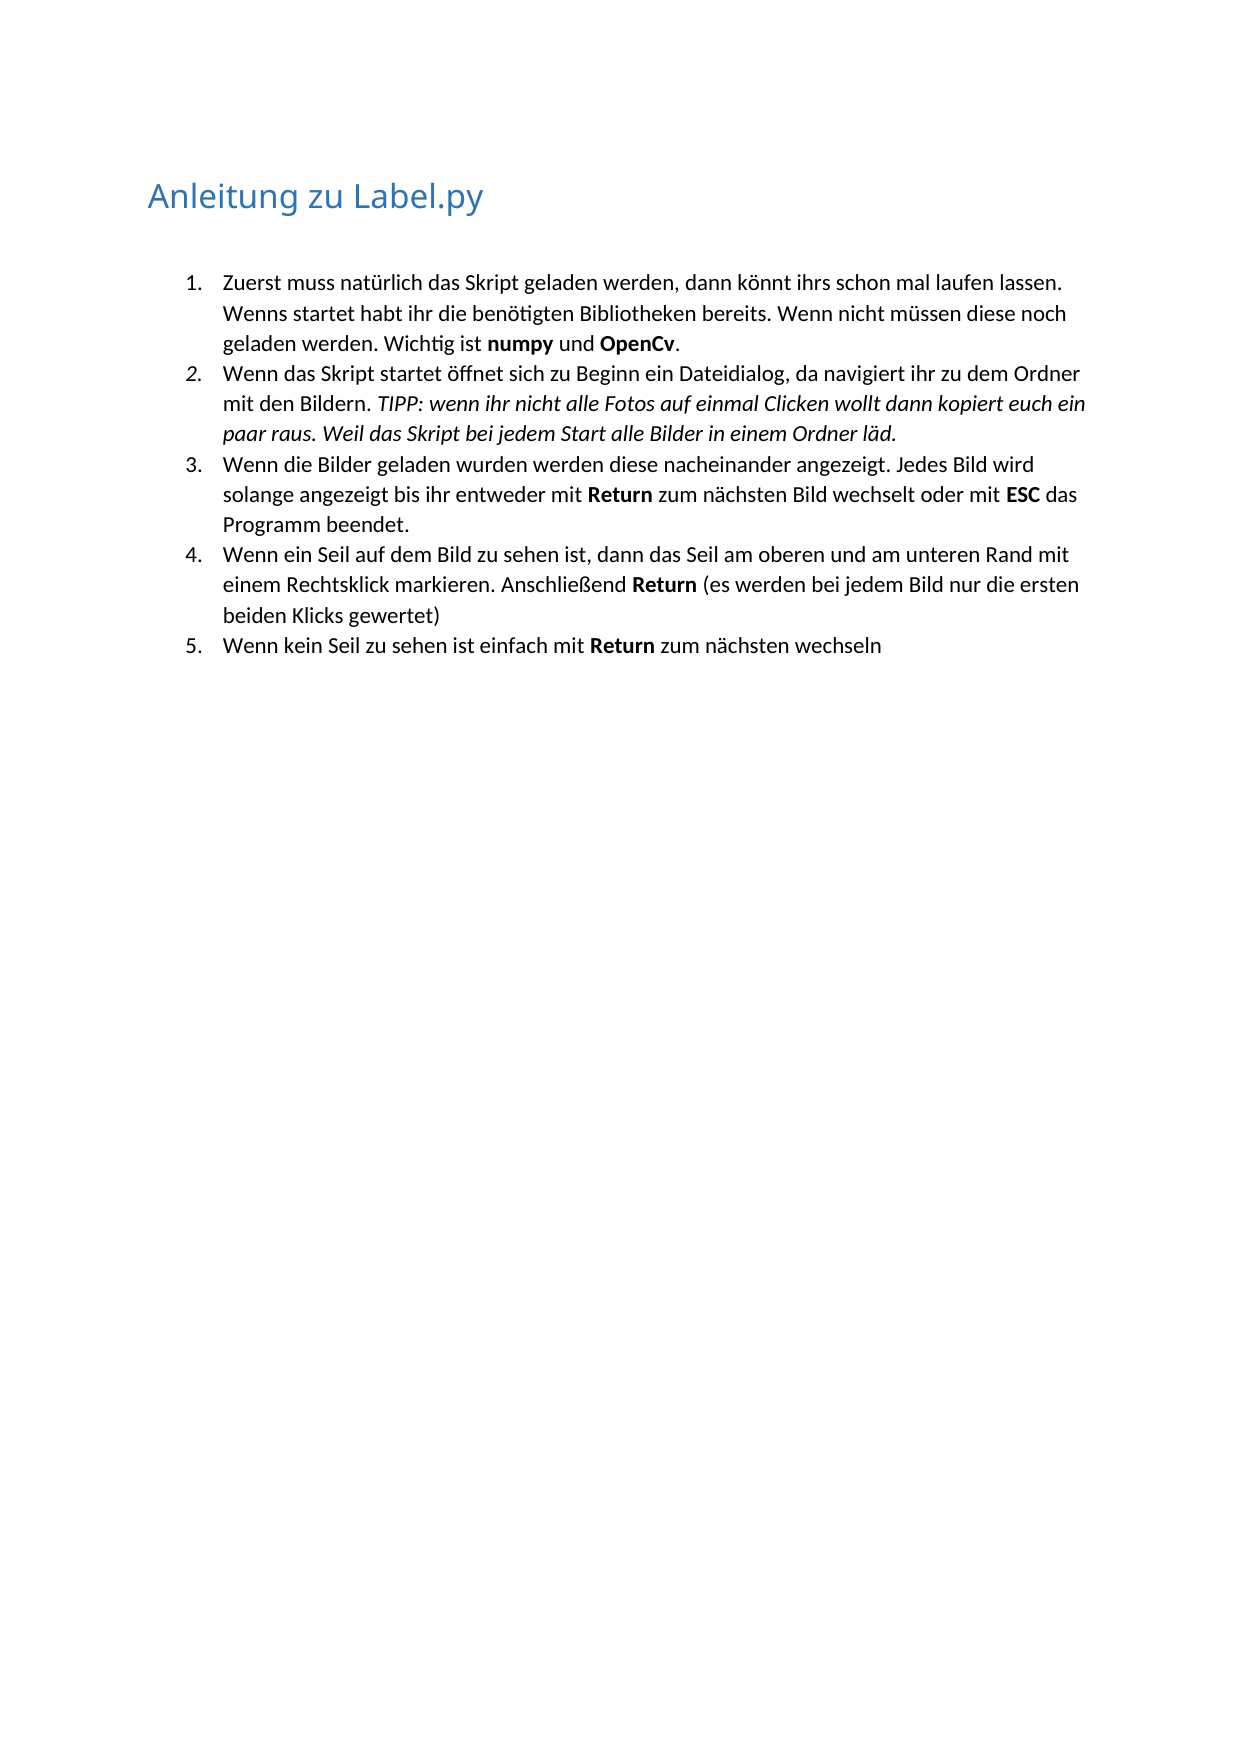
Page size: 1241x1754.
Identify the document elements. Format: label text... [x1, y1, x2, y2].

list Wenn kein Seil zu sehen ist einfach mit Return zum nächsten wechseln [185, 631, 1093, 659]
list Zuerst muss natürlich das Skript geladen werden, dann könnt ihrs schon mal laufen lassen. Wenns startet habt ihr die benötigten Bibliotheken bereits. Wenn nicht müssen diese noch geladen werden. Wichtig ist numpy und OpenCv. [185, 268, 1093, 357]
list Wenn das Skript startet öffnet sich zu Beginn ein Dateidialog, da navigiert ihr zu dem Ordner mit den Bildern. TIPP: wenn ihr nicht alle Fotos auf einmal Clicken wollt dann kopiert euch ein paar raus. Weil das Skript bei jedem Start alle Bilder in einem Ordner läd. [185, 359, 1093, 447]
list Wenn die Bilder geladen wurden werden diese nacheinander angezeigt. Jedes Bild wird solange angezeigt bis ihr entweder mit Return zum nächsten Bild wechselt oder mit ESC das Programm beendet. [185, 450, 1093, 538]
list Wenn ein Seil auf dem Bild zu sehen ist, dann das Seil am oberen und am unteren Rand mit einem Rechtsklick markieren. Anschließend Return (es werden bei jedem Bild nur die ersten beiden Klicks gewertet) [185, 540, 1093, 629]
subtitle Anleitung zu Label.py [148, 173, 1093, 218]
